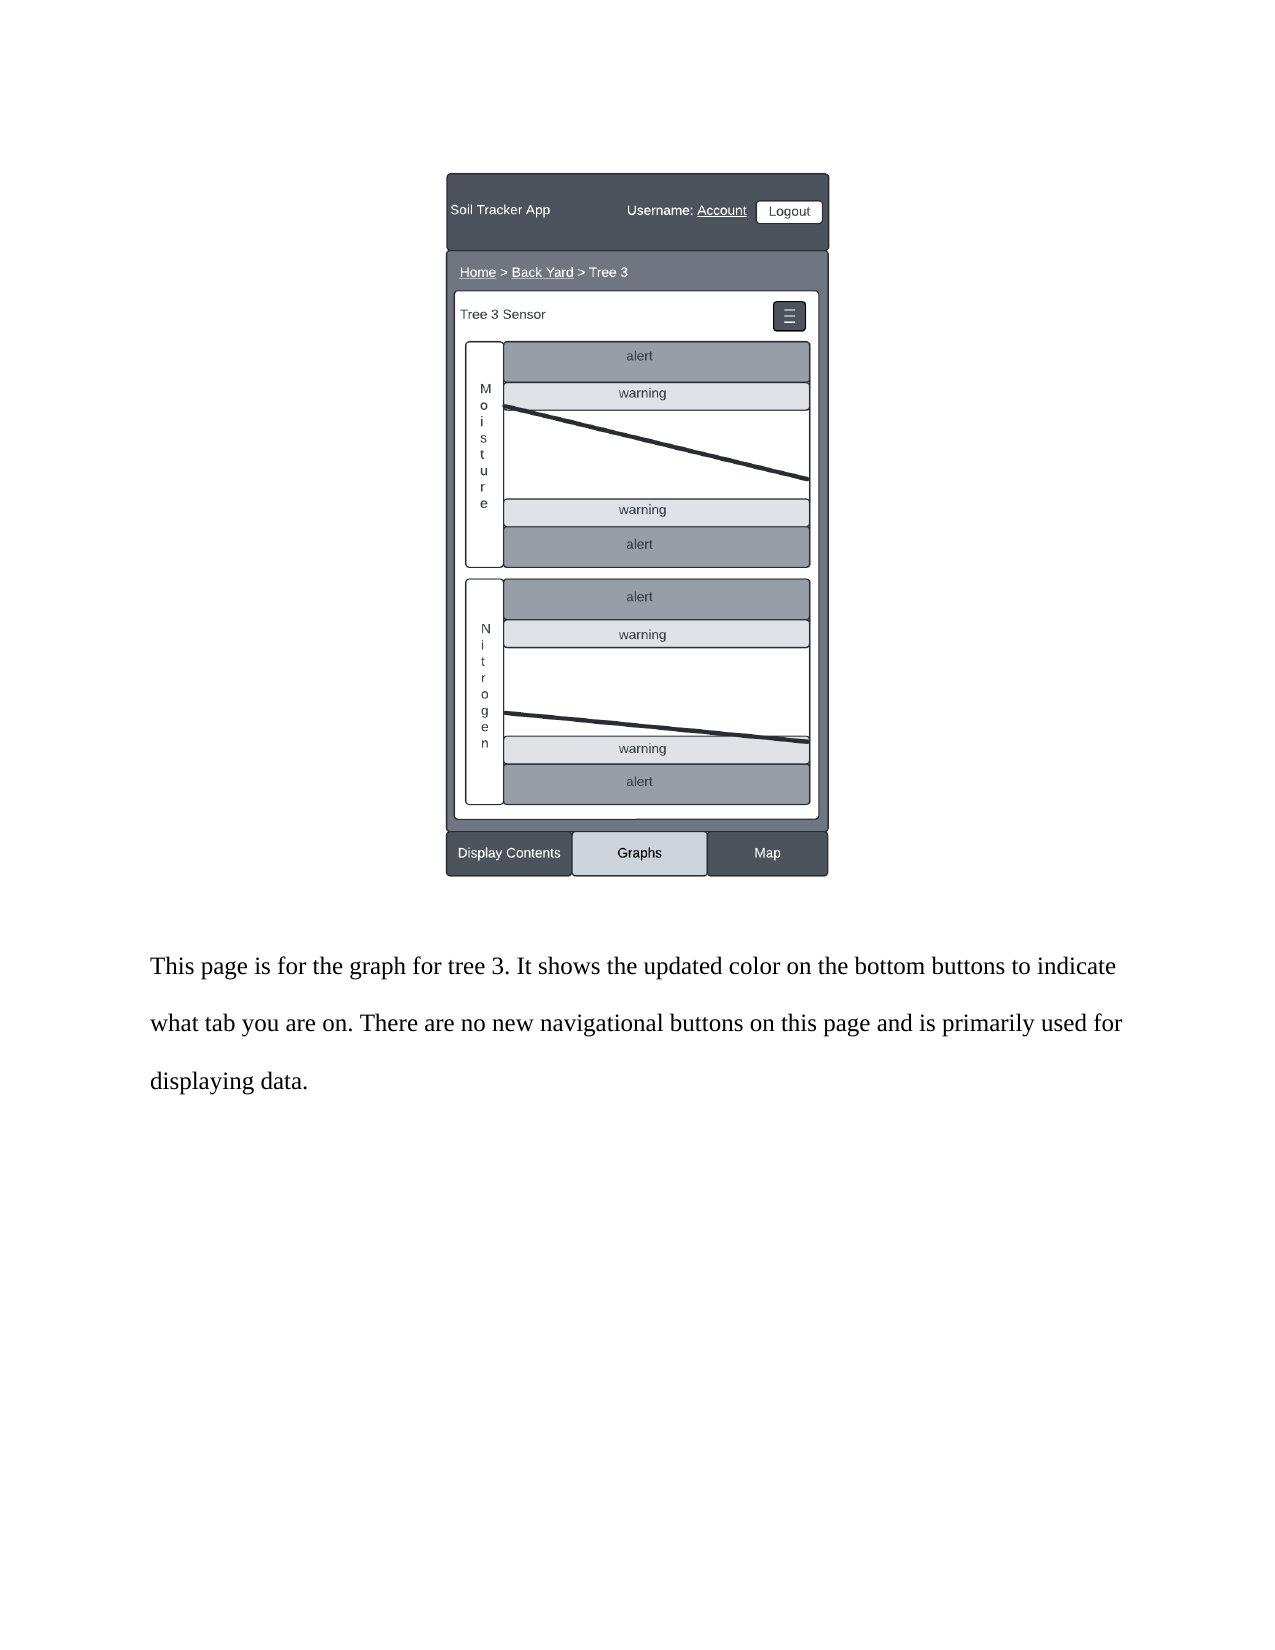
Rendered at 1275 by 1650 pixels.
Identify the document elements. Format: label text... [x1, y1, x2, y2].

picture [422, 150, 853, 900]
text This page is for the graph for tree 3. It shows the updated color on the bottom buttons to indicate what tab you are on. There are no new navigational buttons on this page and is primarily used for displaying data. [150, 951, 1125, 1094]
